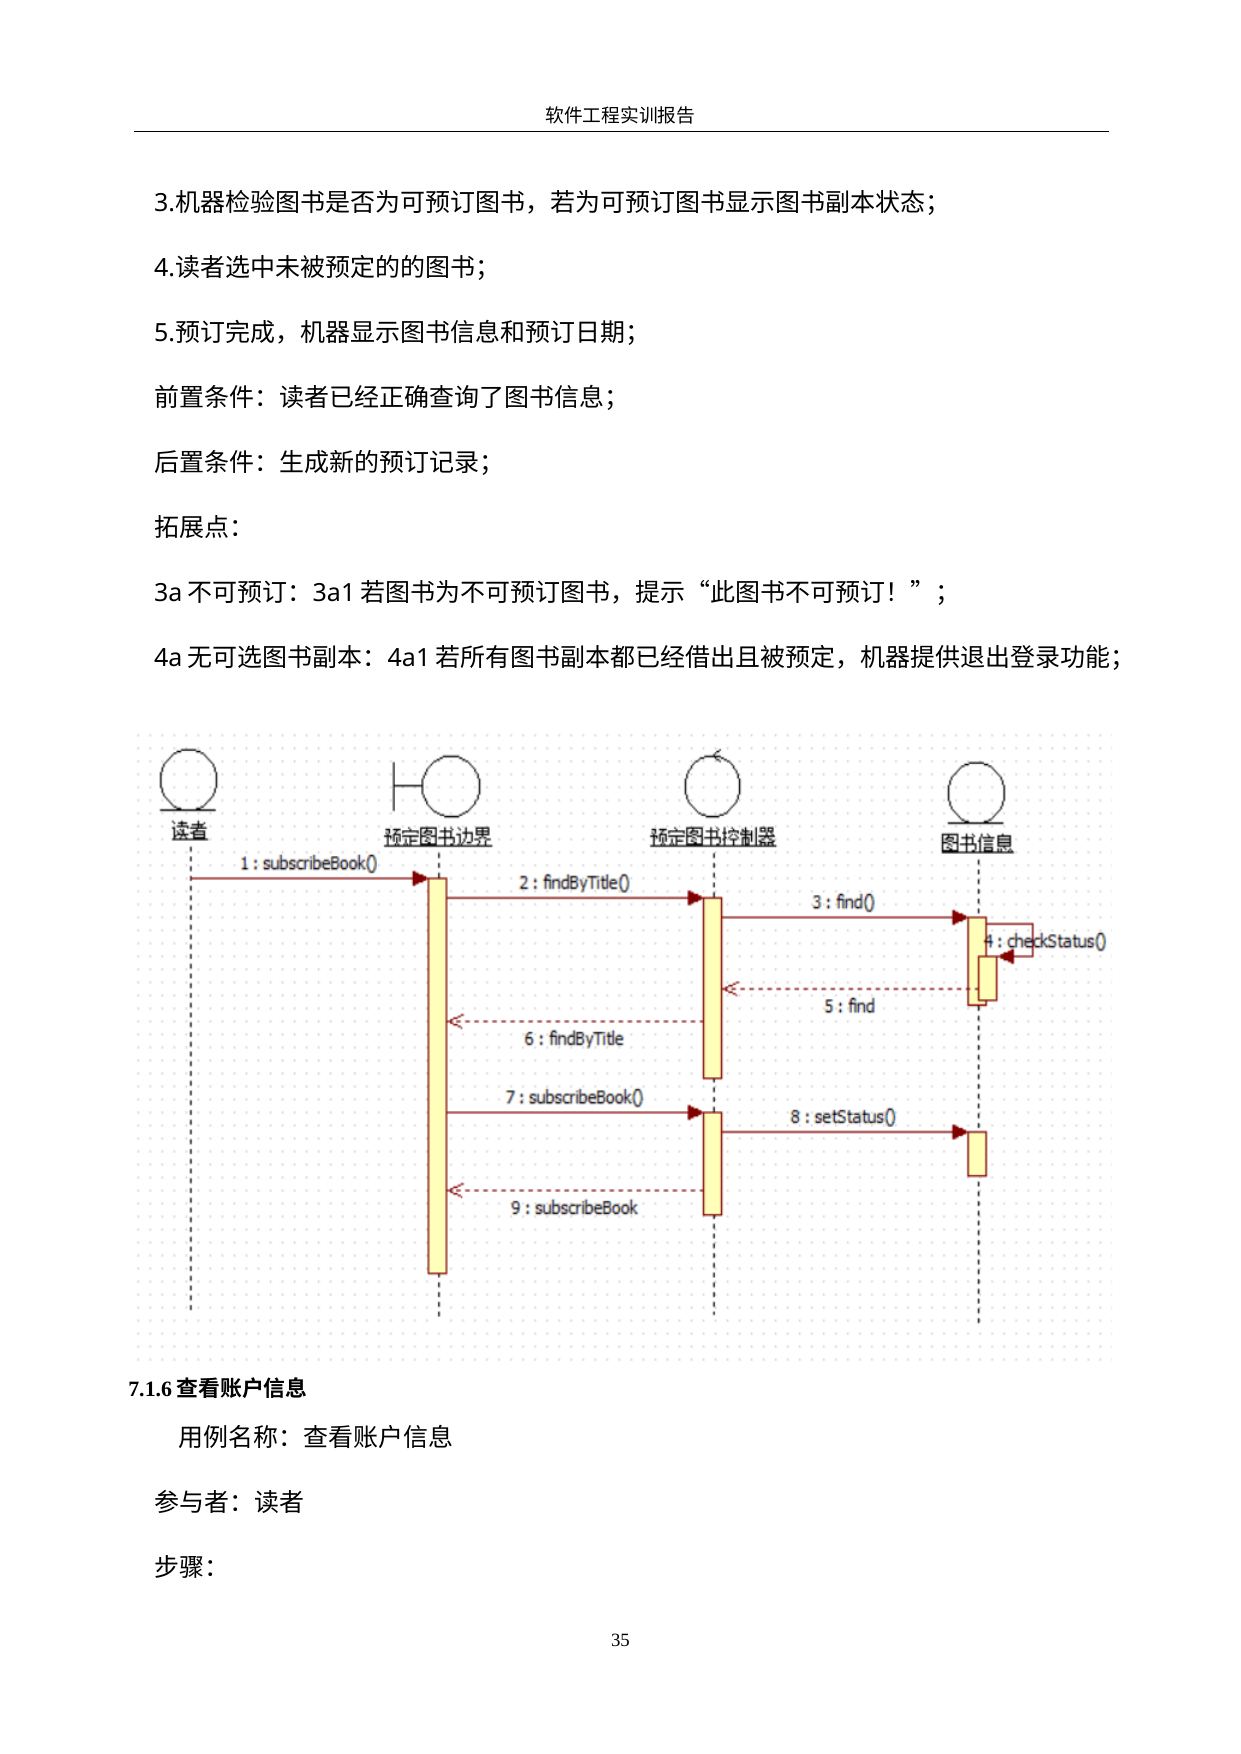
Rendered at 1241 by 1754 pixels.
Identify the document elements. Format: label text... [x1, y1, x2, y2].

text 拓展点： [128, 493, 1112, 558]
text 用例名称：查看账户信息 [128, 1403, 1112, 1468]
text 5.预订完成，机器显示图书信息和预订日期； [128, 298, 1112, 363]
text 参与者：读者 [128, 1468, 1112, 1533]
text 3a不可预订：3a1若图书为不可预订图书，提示“此图书不可预订！”； [128, 558, 1112, 623]
text 后置条件：生成新的预订记录； [128, 428, 1112, 493]
text 7.1.6查看账户信息 [128, 1370, 1112, 1403]
text 3.机器检验图书是否为可预订图书，若为可预订图书显示图书副本状态； [128, 168, 1112, 233]
text 前置条件：读者已经正确查询了图书信息； [128, 363, 1112, 428]
text 步骤： [128, 1533, 1112, 1598]
picture [128, 726, 1113, 1365]
text 4.读者选中未被预定的的图书； [128, 233, 1112, 298]
text 4a无可选图书副本：4a1若所有图书副本都已经借出且被预定，机器提供退出登录功能； [128, 623, 1112, 688]
